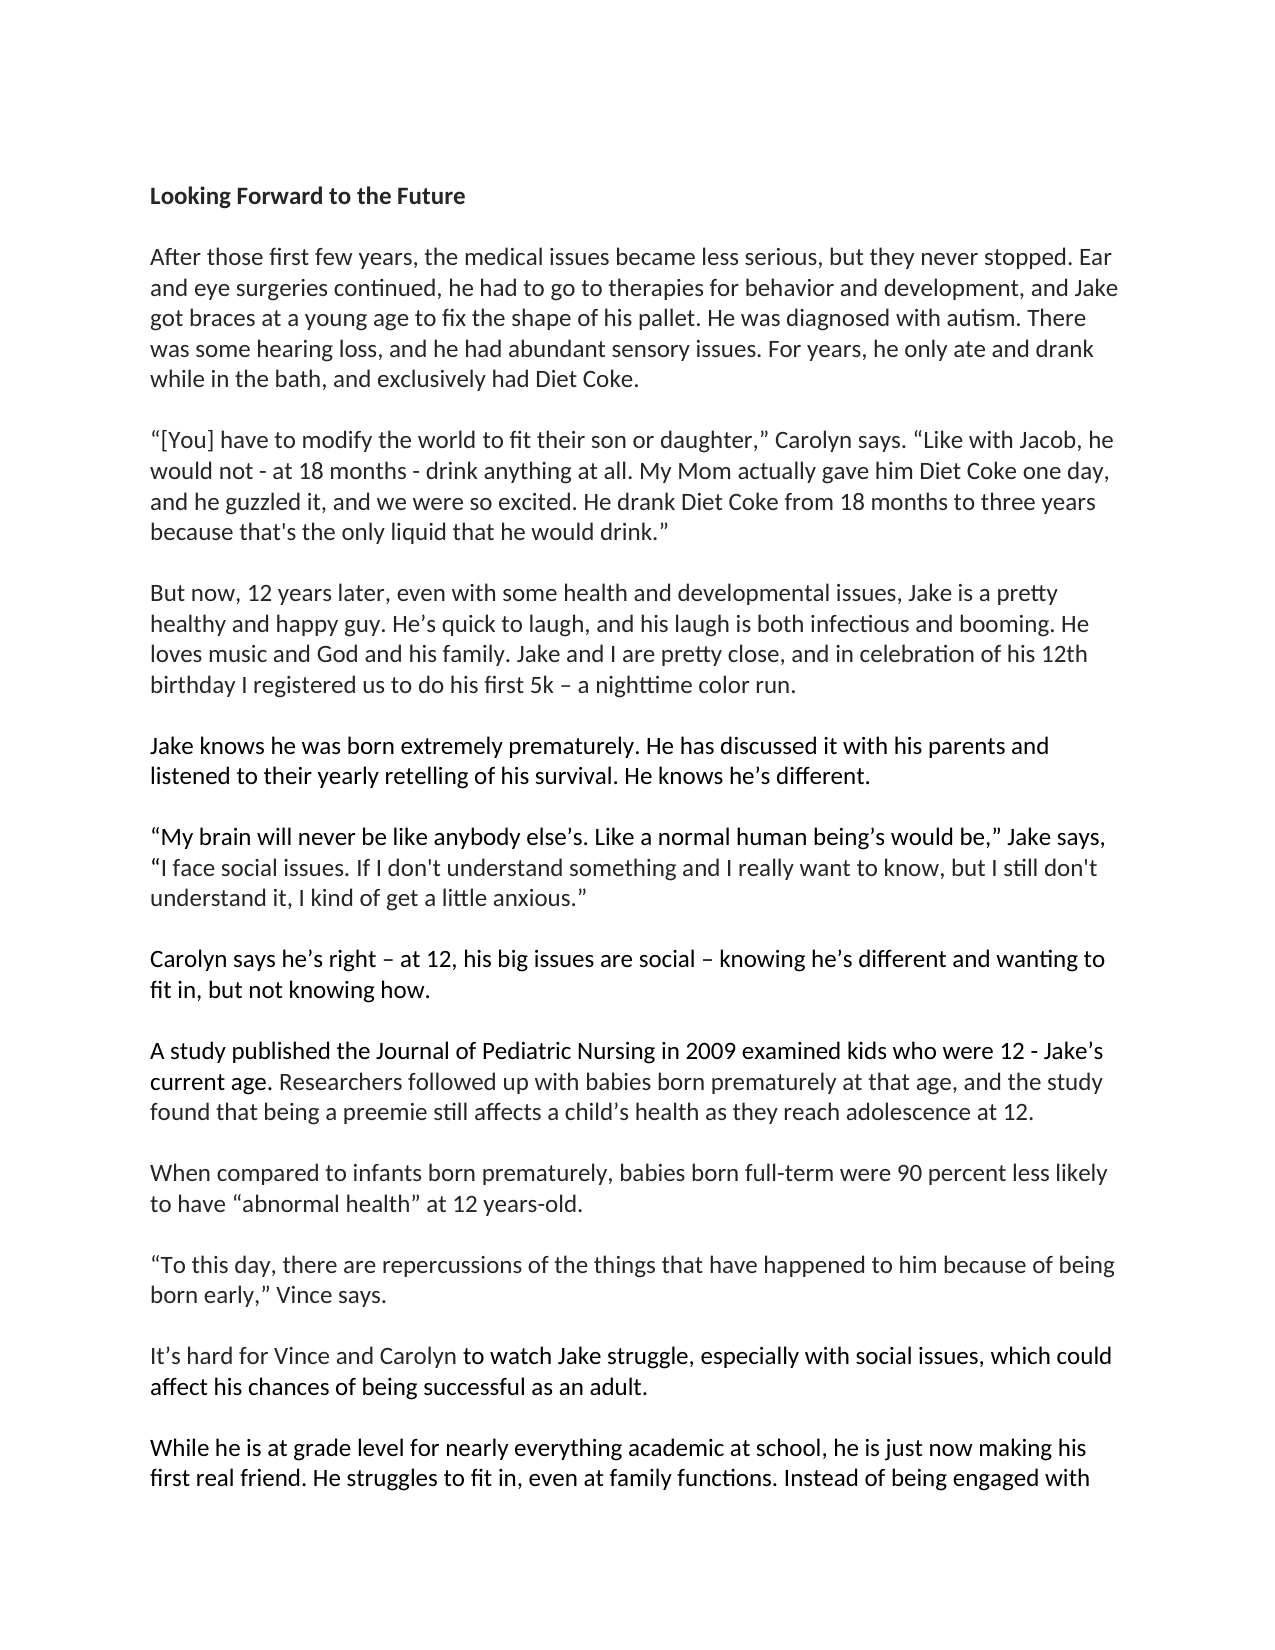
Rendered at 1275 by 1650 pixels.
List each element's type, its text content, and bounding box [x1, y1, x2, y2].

text After those first few years, the medical issues became less serious, but they never stopped. Ear and eye surgeries continued, he had to go to therapies for behavior and development, and Jake got braces at a young age to fix the shape of his pallet. He was diagnosed with autism. There was some hearing loss, and he had abundant sensory issues. For years, he only ate and drank while in the bath, and exclusively had Diet Coke. [150, 242, 1125, 394]
text Looking Forward to the Future [150, 181, 1125, 211]
text “My brain will never be like anybody else’s. Like a normal human being’s would be,” Jake says, “I face social issues. If I don't understand something and I really want to know, but I still don't understand it, I kind of get a little anxious.” [150, 821, 1125, 913]
text “To this day, there are repercussions of the things that have happened to him because of being born early,” Vince says. [150, 1218, 1125, 1310]
text Carolyn says he’s right – at 12, his big issues are social – knowing he’s different and wanting to fit in, but not knowing how. [150, 943, 1125, 1004]
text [150, 1432, 1125, 1493]
text Jake knows he was born extremely prematurely. He has discussed it with his parents and listened to their yearly retelling of his survival. He knows he’s different. [150, 730, 1125, 791]
text It’s hard for Vince and Carolyn to watch Jake struggle, especially with social issues, which could affect his chances of being successful as an adult. [150, 1340, 1125, 1401]
text “[You] have to modify the world to fit their son or daughter,” Carolyn says. “Like with Jacob, he would not - at 18 months - drink anything at all. My Mom actually gave him Diet Coke one day, and he guzzled it, and we were so excited. He drank Diet Coke from 18 months to three years because that's the only liquid that he would drink.” [150, 425, 1125, 547]
text A study published the Journal of Pediatric Nursing in 2009 examined kids who were 12 - Jake’s current age. Researchers followed up with babies born prematurely at that age, and the study found that being a preemie still affects a child’s health as they reach adolescence at 12. [150, 1035, 1125, 1127]
text When compared to infants born prematurely, babies born full-term were 90 percent less likely to have “abnormal health” at 12 years-old. [150, 1157, 1125, 1218]
text But now, 12 years later, even with some health and developmental issues, Jake is a pretty healthy and happy guy. He’s quick to laugh, and his laugh is both infectious and booming. He loves music and God and his family. Jake and I are pretty close, and in celebration of his 12th birthday I registered us to do his first 5k – a nighttime color run. [150, 577, 1125, 699]
